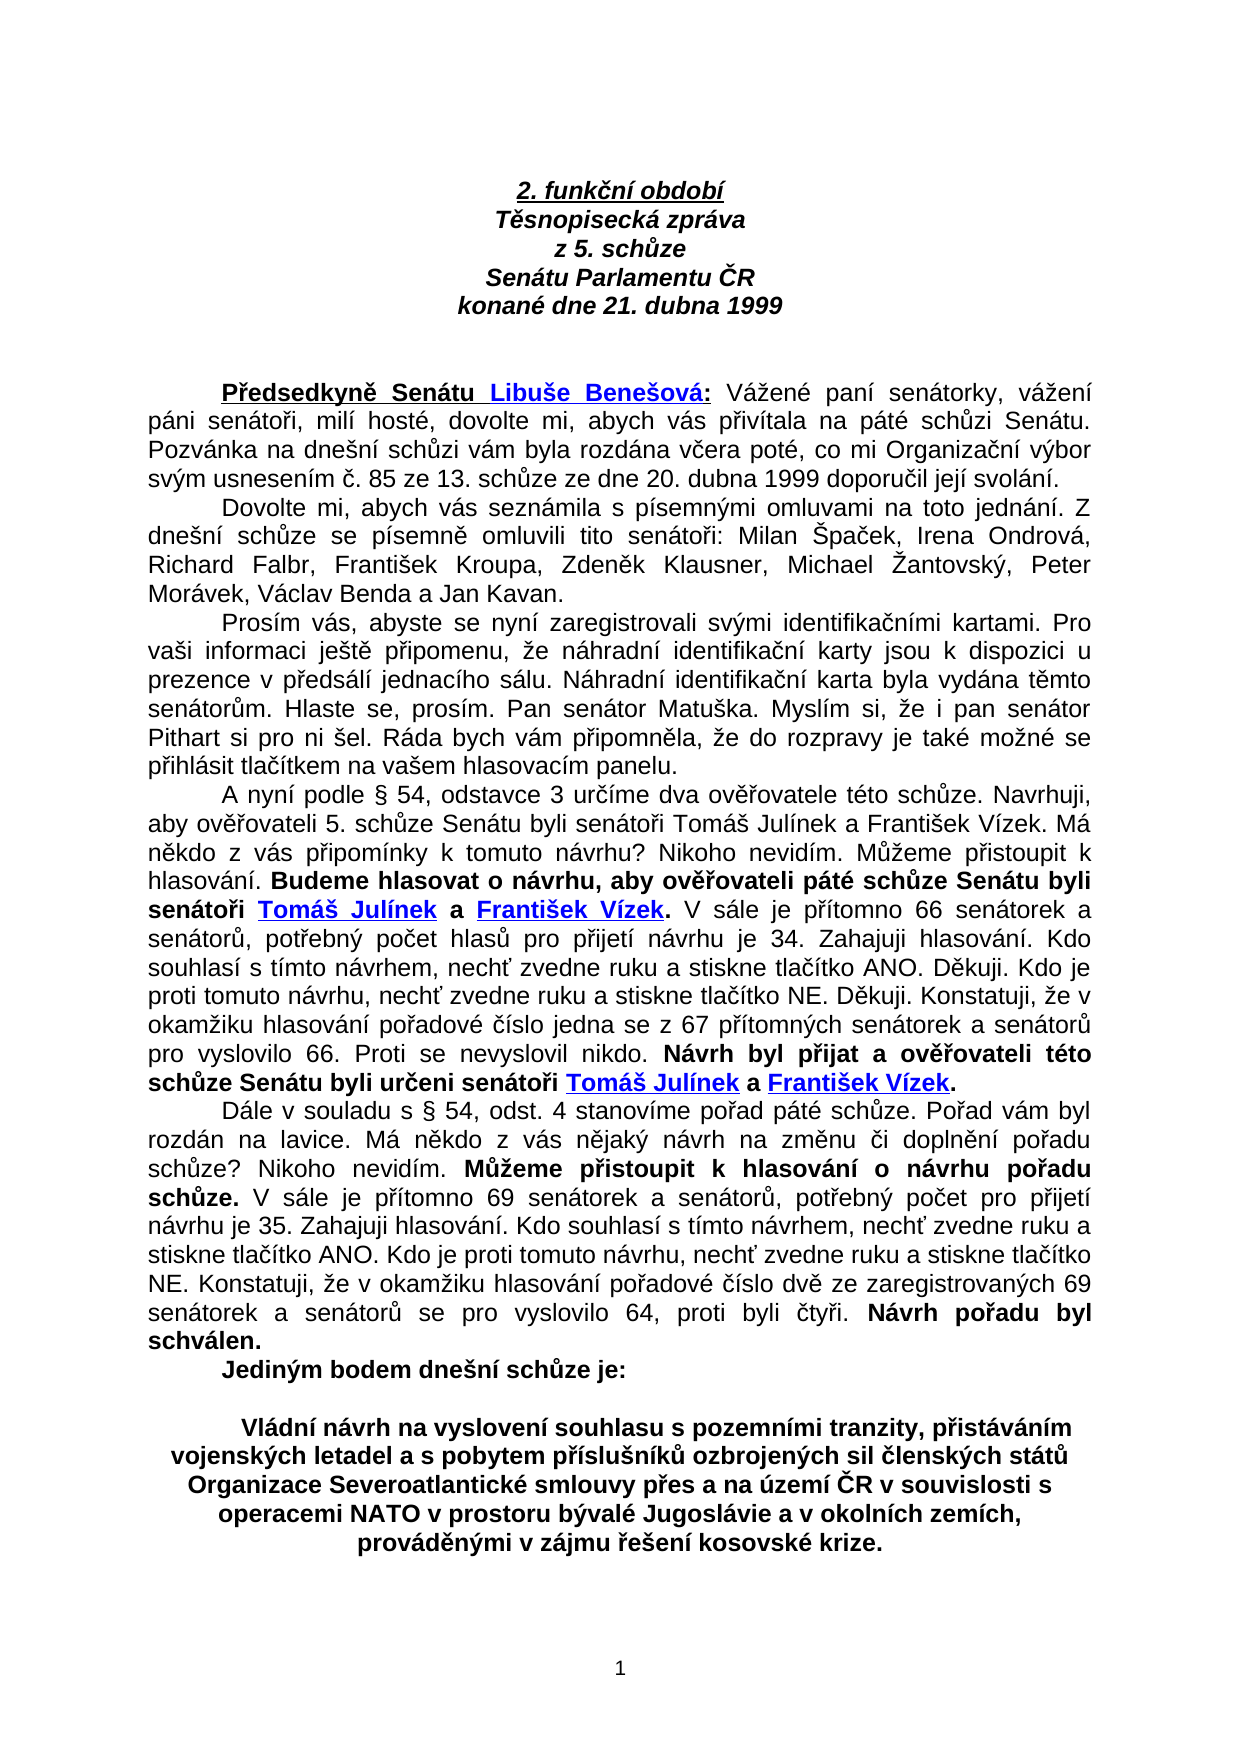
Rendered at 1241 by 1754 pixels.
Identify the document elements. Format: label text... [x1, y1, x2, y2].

text Prosím vás, abyste se nyní zaregistrovali svými identifikačními kartami. Pro vaši informaci ještě připomenu, že náhradní identifikační karty jsou k dispozici u prezence v předsálí jednacího sálu. Náhradní identifikační karta byla vydána těmto senátorům. Hlaste se, prosím. Pan senátor Matuška. Myslím si, že i pan senátor Pithart si pro ni šel. Ráda bych vám připomněla, že do rozpravy je také možné se přihlásit tlačítkem na vašem hlasovacím panelu. [148, 608, 1093, 780]
text Senátu Parlamentu ČR [148, 263, 1093, 291]
text konané dne 21. dubna 1999 [148, 291, 1093, 320]
text Dále v souladu s § 54, odst. 4 stanovíme pořad páté schůze. Pořad vám byl rozdán na lavice. Má někdo z vás nějaký návrh na změnu či doplnění pořadu schůze? Nikoho nevidím. Můžeme přistoupit k hlasování o návrhu pořadu schůze. V sále je přítomno 69 senátorek a senátorů, potřebný počet pro přijetí návrhu je 35. Zahajuji hlasování. Kdo souhlasí s tímto návrhem, nechť zvedne ruku a stiskne tlačítko ANO. Kdo je proti tomuto návrhu, nechť zvedne ruku a stiskne tlačítko NE. Konstatuji, že v okamžiku hlasování pořadové číslo dvě ze zaregistrovaných 69 senátorek a senátorů se pro vyslovilo 64, proti byli čtyři. Návrh pořadu byl schválen. [148, 1096, 1093, 1355]
text 2. funkční období [148, 176, 1093, 205]
text z 5. schůze [148, 234, 1093, 263]
text Dovolte mi, abych vás seznámila s písemnými omluvami na toto jednání. Z dnešní schůze se písemně omluvili tito senátoři: Milan Špaček, Irena Ondrová, Richard Falbr, František Kroupa, Zdeněk Klausner, Michael Žantovský, Peter Morávek, Václav Benda a Jan Kavan. [148, 493, 1093, 608]
text Vládní návrh na vyslovení souhlasu s pozemními tranzity, přistáváním vojenských letadel a s pobytem příslušníků ozbrojených sil členských států Organizace Severoatlantické smlouvy přes a na území ČR v souvislosti s operacemi NATO v prostoru bývalé Jugoslávie a v okolních zemích, prováděnými v zájmu řešení kosovské krize. [148, 1413, 1093, 1556]
text A nyní podle § 54, odstavce 3 určíme dva ověřovatele této schůze. Navrhuji, aby ověřovateli 5. schůze Senátu byli senátoři Tomáš Julínek a František Vízek. Má někdo z vás připomínky k tomuto návrhu? Nikoho nevidím. Můžeme přistoupit k hlasování. Budeme hlasovat o návrhu, aby ověřovateli páté schůze Senátu byli senátoři Tomáš Julínek a František Vízek. V sále je přítomno 66 senátorek a senátorů, potřebný počet hlasů pro přijetí návrhu je 34. Zahajuji hlasování. Kdo souhlasí s tímto návrhem, nechť zvedne ruku a stiskne tlačítko ANO. Děkuji. Kdo je proti tomuto návrhu, nechť zvedne ruku a stiskne tlačítko NE. Děkuji. Konstatuji, že v okamžiku hlasování pořadové číslo jedna se z 67 přítomných senátorek a senátorů pro vyslovilo 66. Proti se nevyslovil nikdo. Návrh byl přijat a ověřovateli této schůze Senátu byli určeni senátoři Tomáš Julínek a František Vízek. [148, 780, 1093, 1096]
text Jediným bodem dnešní schůze je: [148, 1355, 1093, 1384]
text Těsnopisecká zpráva [148, 205, 1093, 234]
text Předsedkyně Senátu Libuše Benešová: Vážené paní senátorky, vážení páni senátoři, milí hosté, dovolte mi, abych vás přivítala na páté schůzi Senátu. Pozvánka na dnešní schůzi vám byla rozdána včera poté, co mi Organizační výbor svým usnesením č. 85 ze 13. schůze ze dne 20. dubna 1999 doporučil její svolání. [148, 378, 1093, 493]
